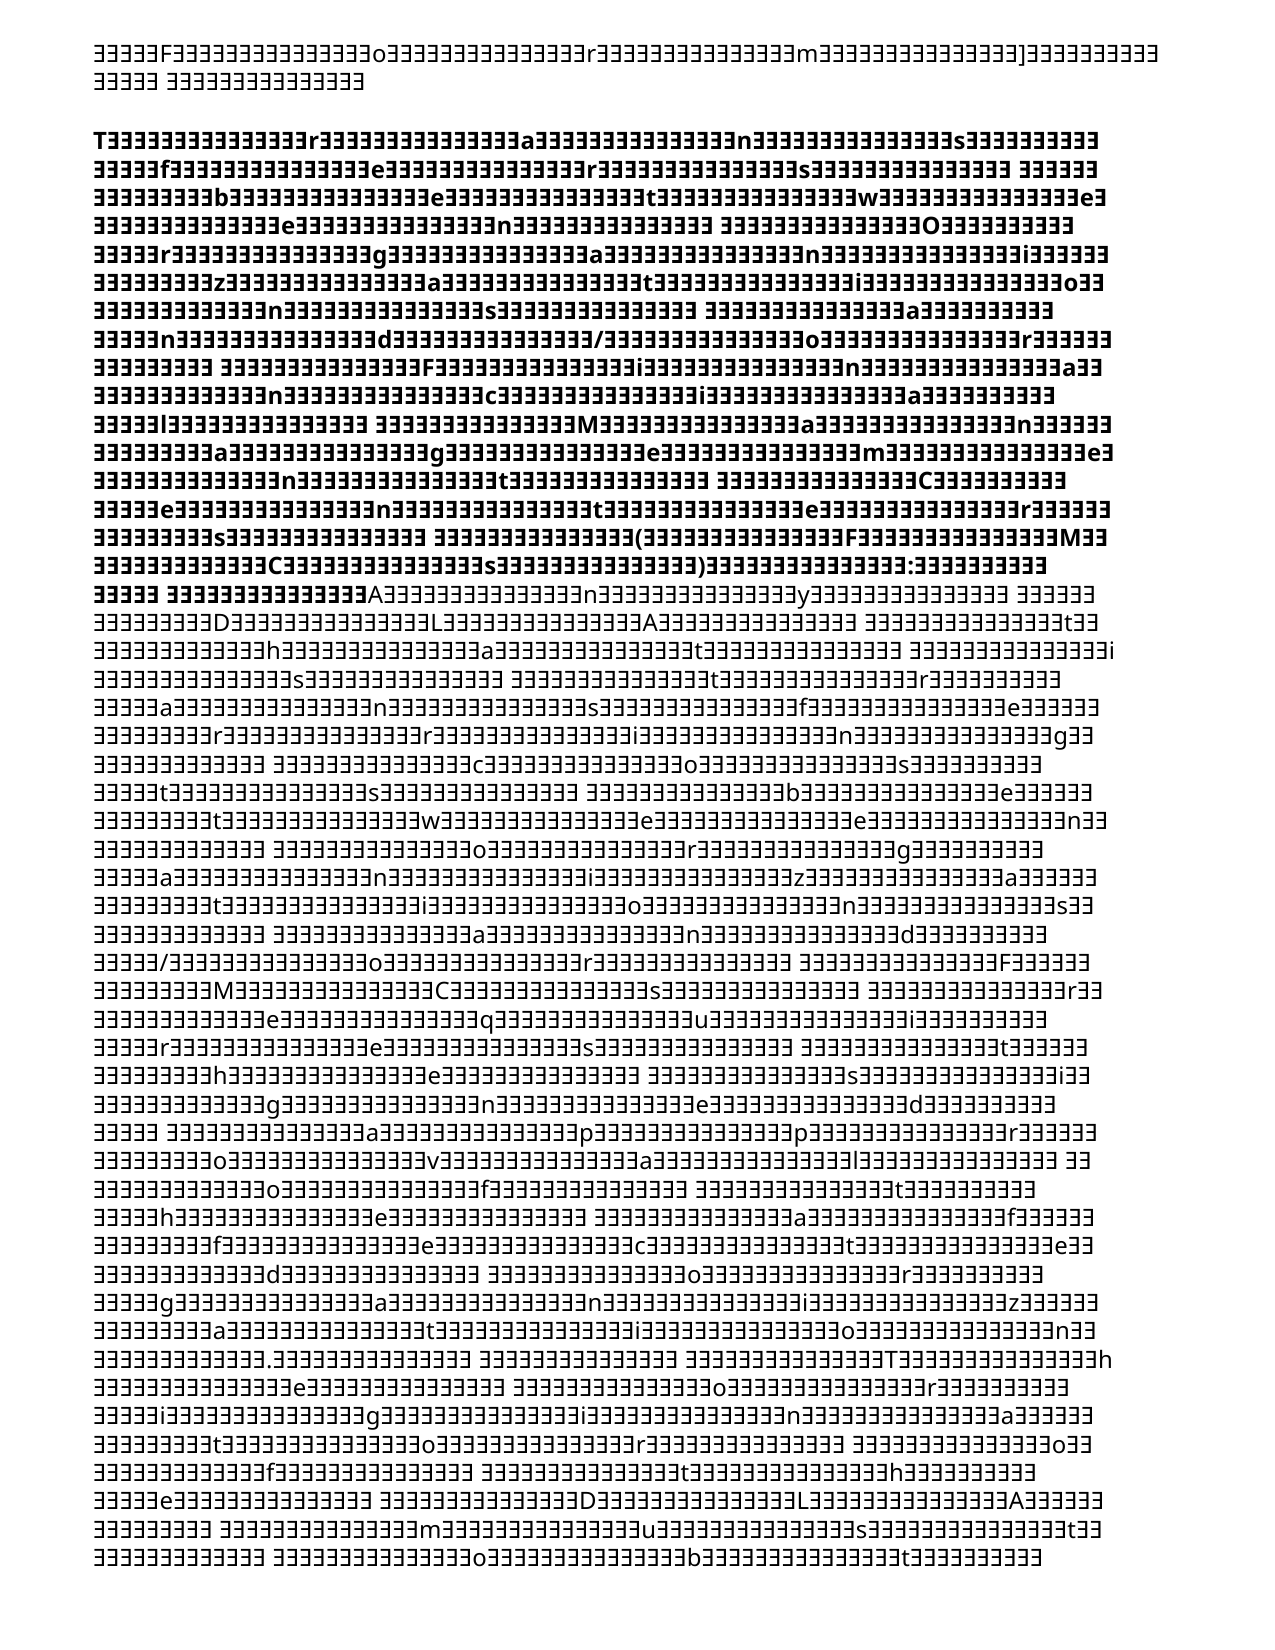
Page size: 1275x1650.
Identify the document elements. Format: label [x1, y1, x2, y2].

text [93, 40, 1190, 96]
text [93, 127, 1115, 1572]
